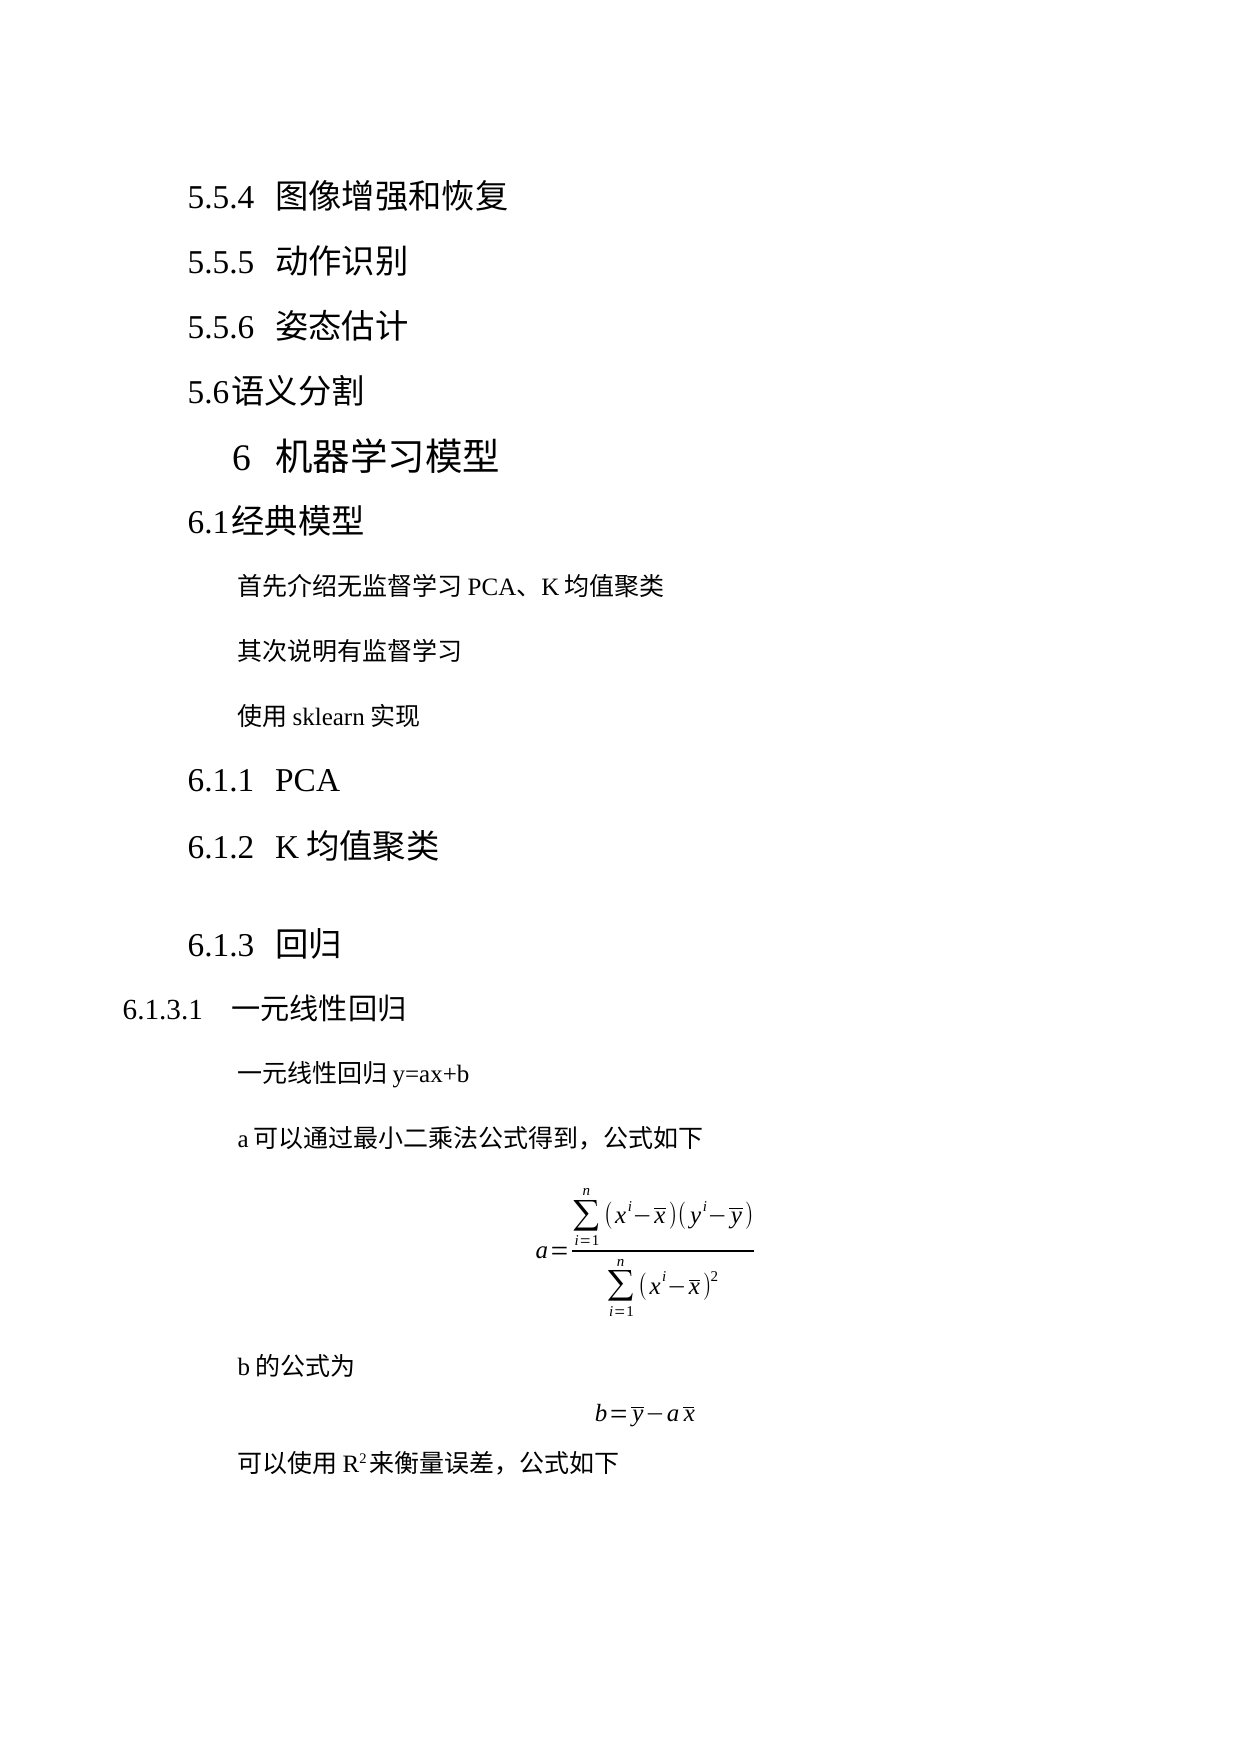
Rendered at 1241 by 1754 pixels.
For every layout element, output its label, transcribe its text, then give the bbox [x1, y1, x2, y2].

subtitle 回归 [187, 909, 1053, 974]
subtitle 一元线性回归 [122, 974, 1053, 1039]
subtitle 语义分割 [187, 357, 1053, 422]
subtitle 经典模型 [187, 487, 1053, 552]
subtitle 机器学习模型 [232, 422, 1053, 487]
text 可以使用R2来衡量误差，公式如下 [187, 1429, 1053, 1494]
subtitle 动作识别 [187, 227, 1053, 292]
text b的公式为 [187, 1332, 1053, 1397]
text 使用sklearn实现 [187, 682, 1053, 747]
text 一元线性回归y=ax+b [187, 1039, 1053, 1104]
text a可以通过最小二乘法公式得到，公式如下 [187, 1104, 1053, 1169]
subtitle K均值聚类 [187, 812, 1053, 877]
text 其次说明有监督学习 [187, 617, 1053, 682]
text 首先介绍无监督学习PCA、K均值聚类 [187, 552, 1053, 617]
subtitle PCA [187, 747, 1053, 812]
subtitle 图像增强和恢复 [187, 162, 1053, 227]
subtitle 姿态估计 [187, 292, 1053, 357]
